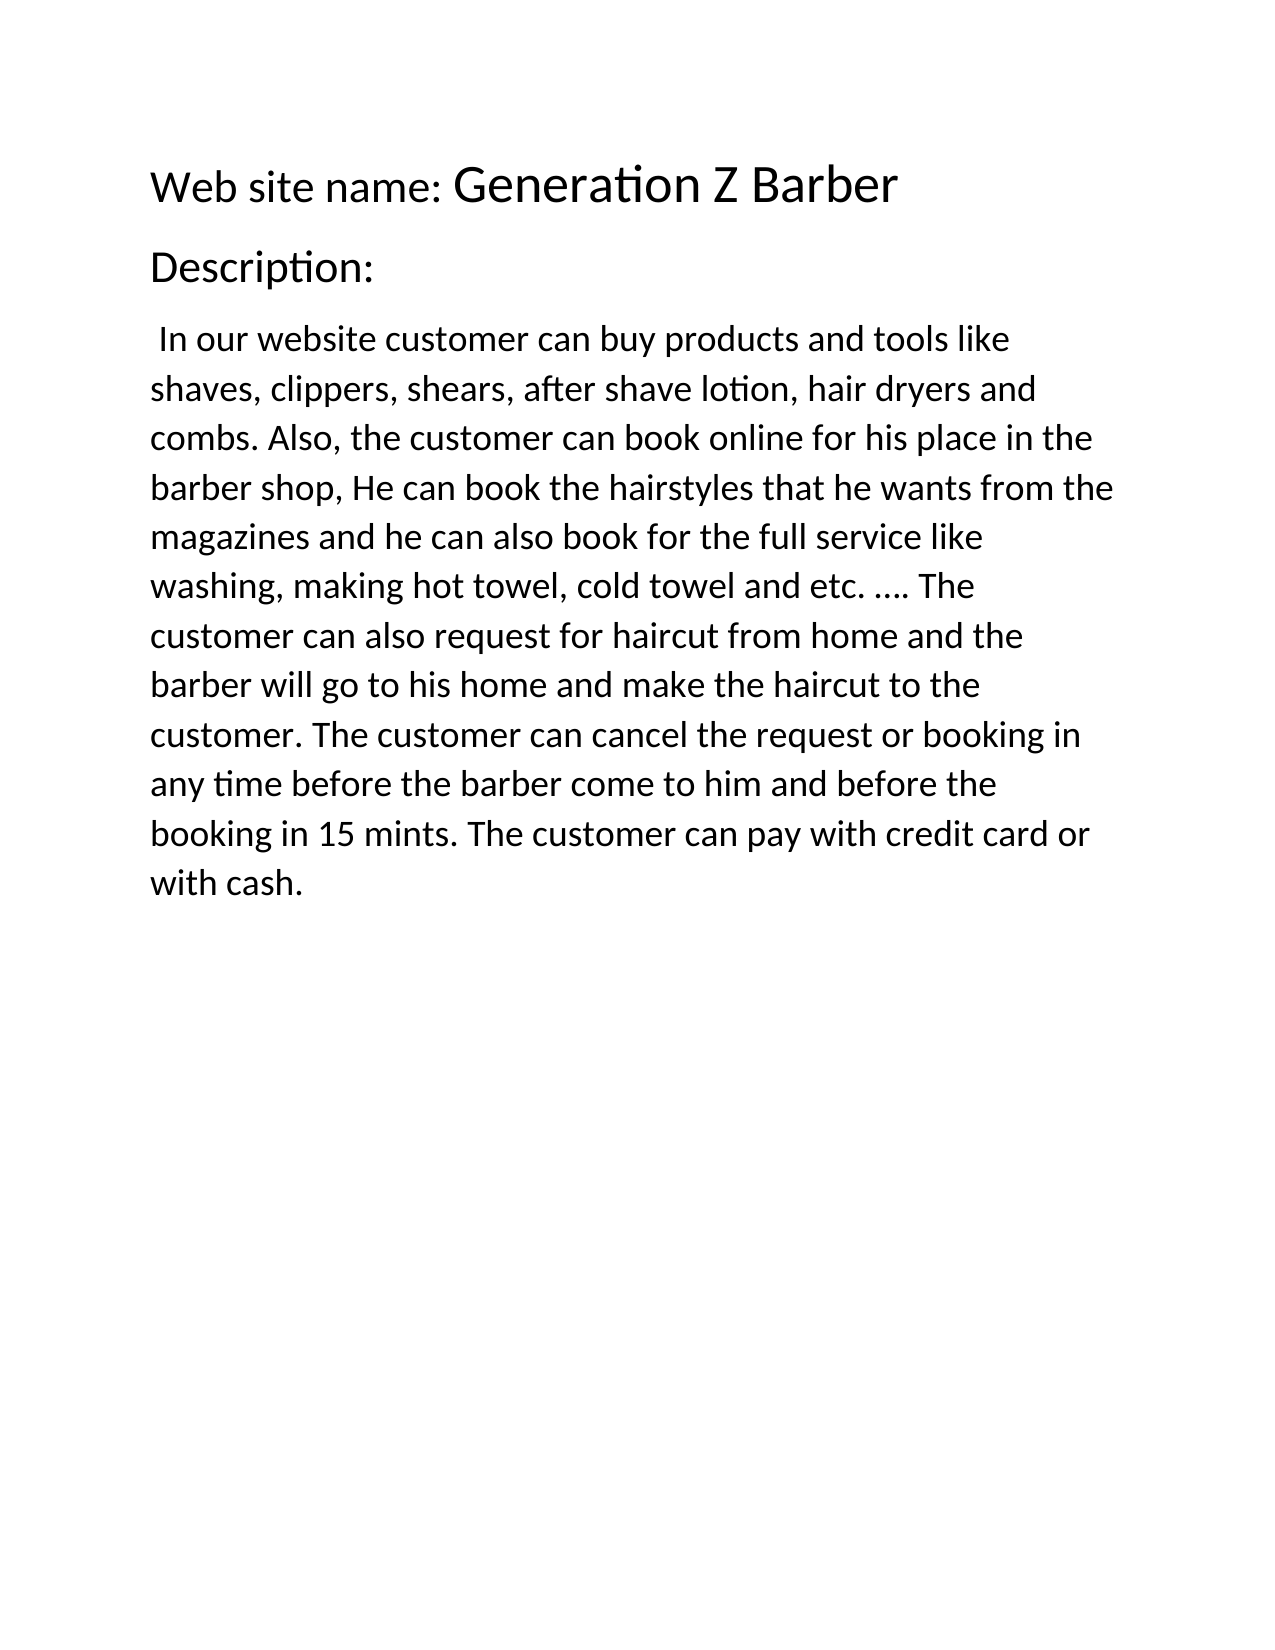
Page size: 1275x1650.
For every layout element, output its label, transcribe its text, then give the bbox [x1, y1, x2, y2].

text In our website customer can buy products and tools like shaves, clippers, shears, after shave lotion, hair dryers and combs. Also, the customer can book online for his place in the barber shop, He can book the hairstyles that he wants from the magazines and he can also book for the full service like washing, making hot towel, cold towel and etc. …. The customer can also request for haircut from home and the barber will go to his home and make the haircut to the customer. The customer can cancel the request or booking in any time before the barber come to him and before the booking in 15 mints. The customer can pay with credit card or with cash. [150, 315, 1125, 905]
text Description: [150, 238, 1125, 294]
text Web site name: Generation Z Barber [150, 150, 1125, 216]
